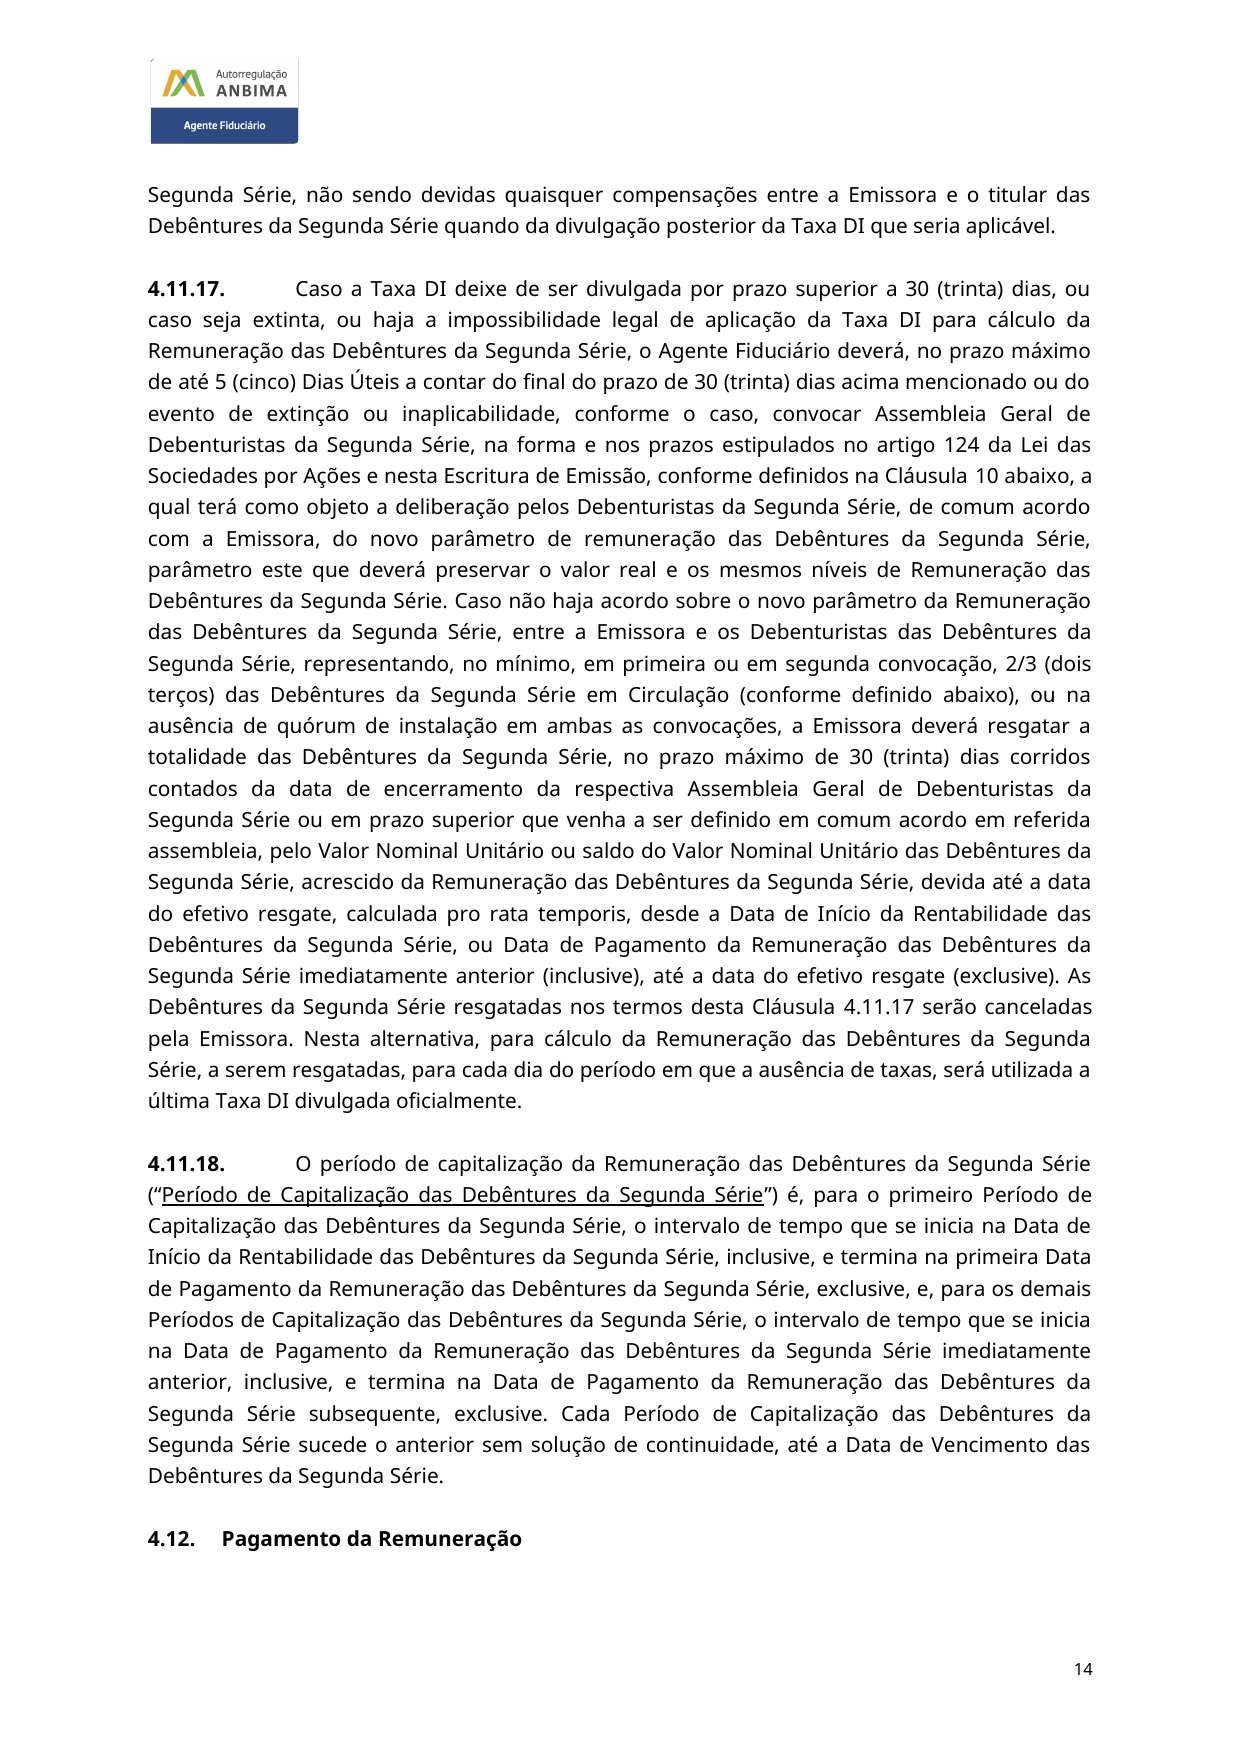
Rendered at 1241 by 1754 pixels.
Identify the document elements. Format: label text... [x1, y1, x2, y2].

list Caso a Taxa DI deixe de ser divulgada por prazo superior a 30 (trinta) dias, ou caso seja extinta, ou haja a impossibilidade legal de aplicação da Taxa DI para cálculo da Remuneração das Debêntures da Segunda Série, o Agente Fiduciário deverá, no prazo máximo de até 5 (cinco) Dias Úteis a contar do final do prazo de 30 (trinta) dias acima mencionado ou do evento de extinção ou inaplicabilidade, conforme o caso, convocar Assembleia Geral de Debenturistas da Segunda Série, na forma e nos prazos estipulados no artigo 124 da Lei das Sociedades por Ações e nesta Escritura de Emissão, conforme definidos na Cláusula 10 abaixo, a qual terá como objeto a deliberação pelos Debenturistas da Segunda Série, de comum acordo com a Emissora, do novo parâmetro de remuneração das Debêntures da Segunda Série, parâmetro este que deverá preservar o valor real e os mesmos níveis de Remuneração das Debêntures da Segunda Série. Caso não haja acordo sobre o novo parâmetro da Remuneração das Debêntures da Segunda Série, entre a Emissora e os Debenturistas das Debêntures da Segunda Série, representando, no mínimo, em primeira ou em segunda convocação, 2/3 (dois terços) das Debêntures da Segunda Série em Circulação (conforme definido abaixo), ou na ausência de quórum de instalação em ambas as convocações, a Emissora deverá resgatar a totalidade das Debêntures da Segunda Série, no prazo máximo de 30 (trinta) dias corridos contados da data de encerramento da respectiva Assembleia Geral de Debenturistas da Segunda Série ou em prazo superior que venha a ser definido em comum acordo em referida assembleia, pelo Valor Nominal Unitário ou saldo do Valor Nominal Unitário das Debêntures da Segunda Série, acrescido da Remuneração das Debêntures da Segunda Série, devida até a data do efetivo resgate, calculada pro rata temporis, desde a Data de Início da Rentabilidade das Debêntures da Segunda Série, ou Data de Pagamento da Remuneração das Debêntures da Segunda Série imediatamente anterior (inclusive), até a data do efetivo resgate (exclusive). As Debêntures da Segunda Série resgatadas nos termos desta Cláusula 4.11.17 serão canceladas pela Emissora. Nesta alternativa, para cálculo da Remuneração das Debêntures da Segunda Série, a serem resgatadas, para cada dia do período em que a ausência de taxas, será utilizada a última Taxa DI divulgada oficialmente. [148, 271, 1092, 1115]
list Pagamento da Remuneração [148, 1521, 1092, 1552]
picture [150, 59, 299, 144]
list O período de capitalização da Remuneração das Debêntures da Segunda Série (“Período de Capitalização das Debêntures da Segunda Série”) é, para o primeiro Período de Capitalização das Debêntures da Segunda Série, o intervalo de tempo que se inicia na Data de Início da Rentabilidade das Debêntures da Segunda Série, inclusive, e termina na primeira Data de Pagamento da Remuneração das Debêntures da Segunda Série, exclusive, e, para os demais Períodos de Capitalização das Debêntures da Segunda Série, o intervalo de tempo que se inicia na Data de Pagamento da Remuneração das Debêntures da Segunda Série imediatamente anterior, inclusive, e termina na Data de Pagamento da Remuneração das Debêntures da Segunda Série subsequente, exclusive. Cada Período de Capitalização das Debêntures da Segunda Série sucede o anterior sem solução de continuidade, até a Data de Vencimento das Debêntures da Segunda Série. [148, 1146, 1092, 1490]
